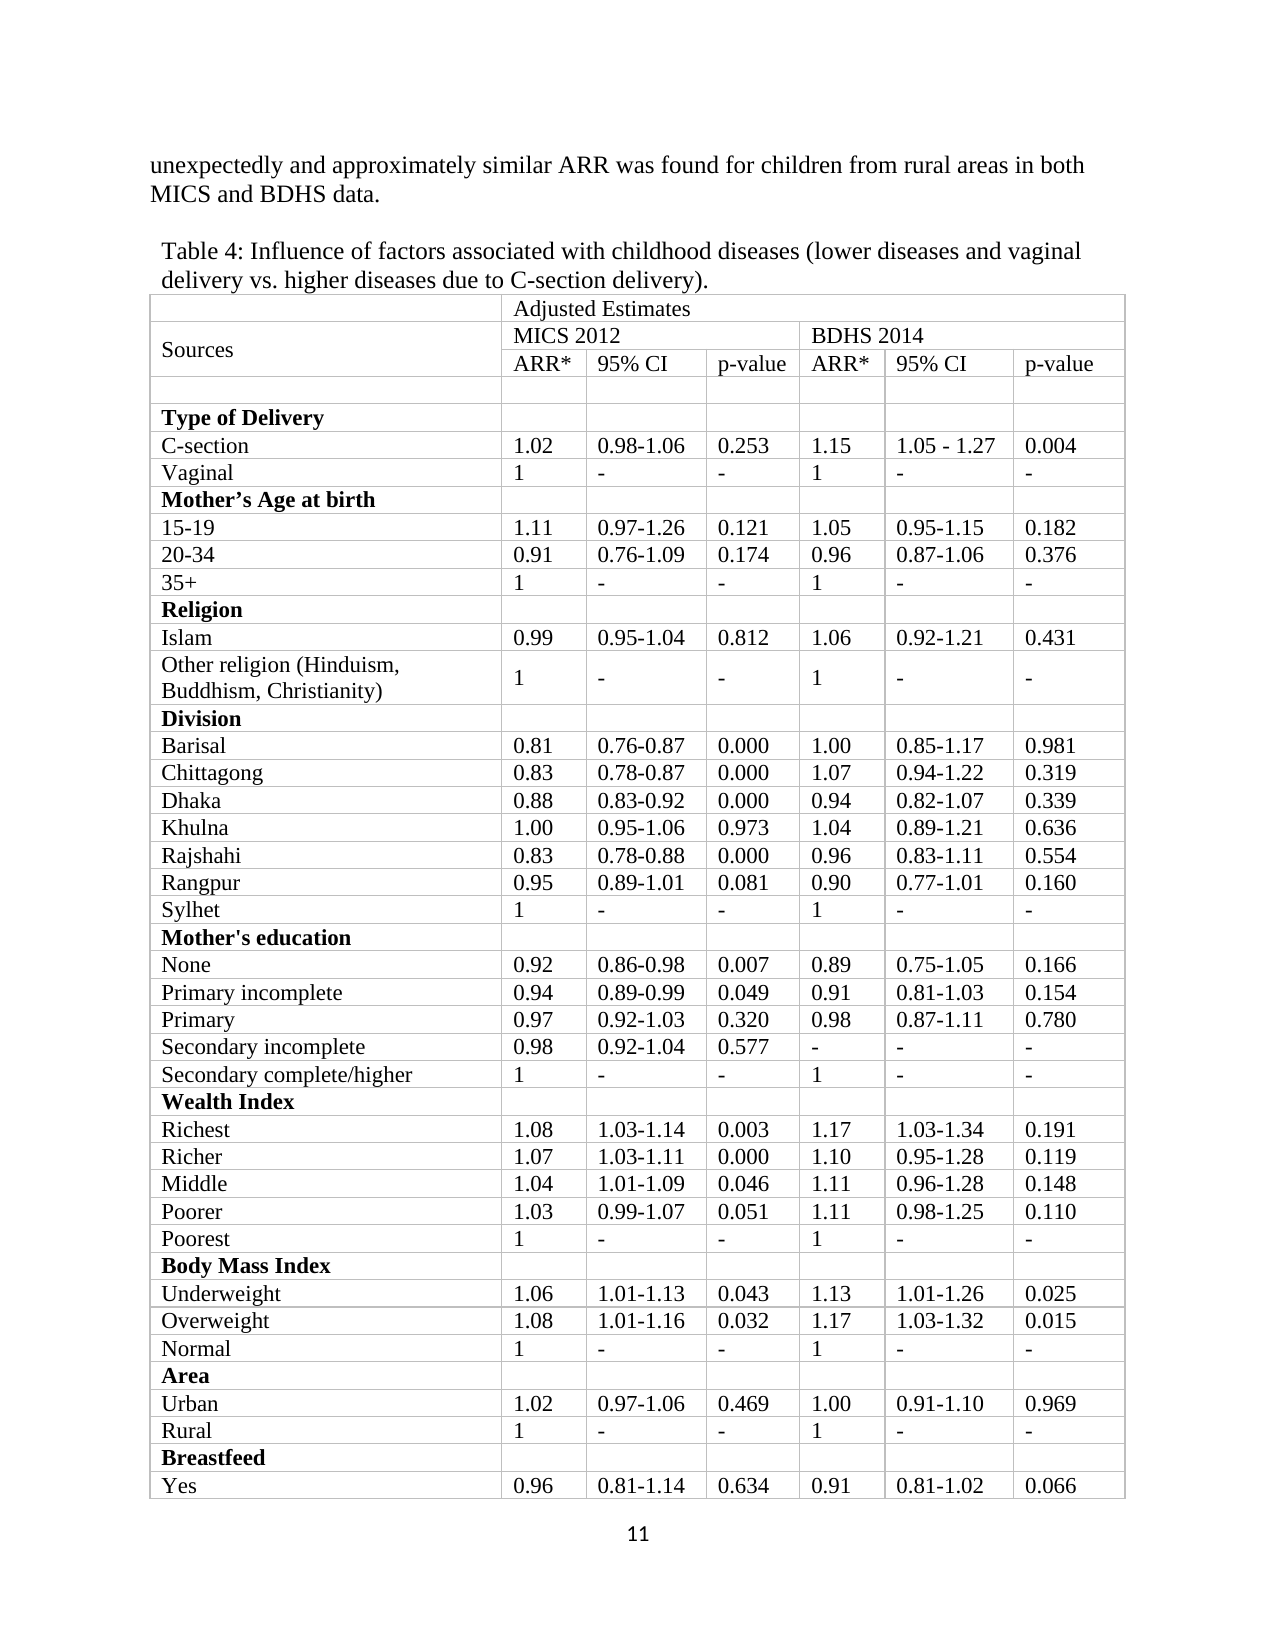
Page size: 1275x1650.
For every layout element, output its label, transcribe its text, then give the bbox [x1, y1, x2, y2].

table_cell 0.973 [707, 814, 799, 841]
table_cell 0.000 [707, 787, 799, 813]
table_cell 1 [800, 1225, 884, 1252]
table_cell - [707, 459, 799, 486]
table_cell 1 [800, 896, 884, 923]
table_cell - [1014, 896, 1124, 923]
table_cell 0.99 [502, 624, 586, 650]
table_cell Richer [151, 1143, 501, 1169]
table_cell [886, 404, 1013, 431]
table_cell 0.92-1.21 [886, 624, 1013, 650]
table_cell p-value [1014, 350, 1124, 376]
table_cell - [707, 651, 799, 704]
table_cell 95% CI [587, 350, 706, 376]
table_cell [502, 596, 586, 622]
table_cell 0.91 [502, 541, 586, 568]
table_cell Normal [151, 1335, 501, 1361]
table_cell Dhaka [151, 787, 501, 813]
table_cell - [886, 1225, 1013, 1252]
table_cell 0.92 [502, 951, 586, 978]
table_cell 0.007 [707, 951, 799, 978]
table_cell 1.17 [800, 1116, 884, 1142]
table_cell 0.96-1.28 [886, 1170, 1013, 1197]
table_cell 0.96 [800, 842, 884, 868]
table_cell 1 [800, 1417, 884, 1443]
table_cell 1.11 [800, 1198, 884, 1224]
table_cell Richest [151, 1116, 501, 1142]
table_cell 0.83-0.92 [587, 787, 706, 813]
table_cell Islam [151, 624, 501, 650]
table_cell Type of Delivery [151, 404, 501, 431]
table_cell [502, 705, 586, 731]
table_cell 1.07 [502, 1143, 586, 1169]
table_cell Poorer [151, 1198, 501, 1224]
table_cell BDHS 2014 [800, 322, 1124, 348]
table_cell 0.121 [707, 514, 799, 540]
table_cell - [587, 651, 706, 704]
table_cell Yes [151, 1472, 501, 1498]
table_cell - [707, 896, 799, 923]
table_cell [1014, 1362, 1124, 1388]
table_cell 0.89 [800, 951, 884, 978]
table_cell - [886, 569, 1013, 595]
table_cell [1014, 404, 1124, 431]
table_cell [587, 596, 706, 622]
table_cell - [707, 1225, 799, 1252]
table_cell - [587, 569, 706, 595]
table_cell 0.88 [502, 787, 586, 813]
table_cell 1.03-1.11 [587, 1143, 706, 1169]
table_cell - [587, 1225, 706, 1252]
table_cell 20-34 [151, 541, 501, 568]
table_cell [502, 1253, 586, 1279]
table_cell 0.78-0.87 [587, 760, 706, 786]
table_cell Other religion (Hinduism, Buddhism, Christianity) [151, 651, 501, 704]
table_cell 0.92-1.03 [587, 1006, 706, 1032]
table_cell Primary incomplete [151, 979, 501, 1005]
table_cell 0.000 [707, 1143, 799, 1169]
table_cell Secondary incomplete [151, 1034, 501, 1060]
table_cell 0.91-1.10 [886, 1390, 1013, 1416]
table_cell [502, 404, 586, 431]
table_cell [1014, 1088, 1124, 1114]
table_cell 0.166 [1014, 951, 1124, 978]
table_cell Poorest [151, 1225, 501, 1252]
table_cell - [1014, 1061, 1124, 1087]
table_cell 1.10 [800, 1143, 884, 1169]
table_cell [587, 1253, 706, 1279]
table_cell 15-19 [151, 514, 501, 540]
table_cell 0.981 [1014, 732, 1124, 758]
table_cell 1.13 [800, 1280, 884, 1306]
table_cell 0.83 [502, 842, 586, 868]
table_cell 1.03 [502, 1198, 586, 1224]
table_cell 1.11 [800, 1170, 884, 1197]
table_cell [886, 377, 1013, 403]
table_cell - [800, 1034, 884, 1060]
table_cell 1.06 [502, 1280, 586, 1306]
table_cell 0.066 [1014, 1472, 1124, 1498]
table_cell [587, 924, 706, 950]
table_cell 0.96 [800, 541, 884, 568]
table_cell 0.81-1.14 [587, 1472, 706, 1498]
table_cell - [587, 1335, 706, 1361]
table_cell 0.253 [707, 432, 799, 458]
table_cell 0.000 [707, 842, 799, 868]
table_cell 0.081 [707, 869, 799, 895]
table_cell 1.00 [800, 732, 884, 758]
table_cell 1 [502, 1225, 586, 1252]
table_cell [151, 295, 501, 321]
table_cell 0.780 [1014, 1006, 1124, 1032]
table_cell [886, 487, 1013, 513]
table_cell 1.06 [800, 624, 884, 650]
table_cell 1 [800, 459, 884, 486]
table_cell [707, 1253, 799, 1279]
table_cell ARR* [800, 350, 884, 376]
table_cell [502, 1088, 586, 1114]
table_cell - [587, 1417, 706, 1443]
table_cell 1.15 [800, 432, 884, 458]
table_cell 0.95-1.06 [587, 814, 706, 841]
table_cell 1.01-1.09 [587, 1170, 706, 1197]
table_cell - [587, 459, 706, 486]
table_cell [886, 1444, 1013, 1471]
table_cell 0.110 [1014, 1198, 1124, 1224]
table_cell 0.046 [707, 1170, 799, 1197]
table_cell 1.17 [800, 1308, 884, 1334]
table_cell 0.95-1.04 [587, 624, 706, 650]
table_cell 0.83-1.11 [886, 842, 1013, 868]
table_cell 0.000 [707, 760, 799, 786]
table_cell 1 [800, 651, 884, 704]
table_cell [800, 1088, 884, 1114]
table_cell [886, 705, 1013, 731]
table_cell Khulna [151, 814, 501, 841]
table_cell - [707, 569, 799, 595]
table_cell - [886, 1417, 1013, 1443]
table_cell Chittagong [151, 760, 501, 786]
table_cell Area [151, 1362, 501, 1388]
table_cell 0.95-1.28 [886, 1143, 1013, 1169]
table_cell 0.004 [1014, 432, 1124, 458]
table_cell 1 [502, 1335, 586, 1361]
table_cell MICS 2012 [502, 322, 799, 348]
table_cell - [886, 651, 1013, 704]
table_cell 1 [502, 651, 586, 704]
table_cell - [1014, 569, 1124, 595]
table_cell Secondary complete/higher [151, 1061, 501, 1087]
table_cell 1 [502, 1061, 586, 1087]
table_cell 1.00 [800, 1390, 884, 1416]
table_cell ARR* [502, 350, 586, 376]
table_cell 0.98-1.06 [587, 432, 706, 458]
table_cell 1 [800, 569, 884, 595]
table_cell 0.96 [502, 1472, 586, 1498]
table_cell 0.182 [1014, 514, 1124, 540]
table_cell - [886, 459, 1013, 486]
table_cell [587, 487, 706, 513]
table_cell [502, 377, 586, 403]
table_cell Barisal [151, 732, 501, 758]
table_cell Division [151, 705, 501, 731]
table_cell 0.91 [800, 1472, 884, 1498]
table_cell [800, 1362, 884, 1388]
table_cell [886, 596, 1013, 622]
table_cell 1.01-1.13 [587, 1280, 706, 1306]
table_cell [886, 1362, 1013, 1388]
table_cell 0.83 [502, 760, 586, 786]
table_cell 0.89-1.01 [587, 869, 706, 895]
table_cell [886, 1253, 1013, 1279]
table_cell 0.636 [1014, 814, 1124, 841]
table_cell - [886, 1061, 1013, 1087]
table_cell 1.07 [800, 760, 884, 786]
table_cell 1 [502, 569, 586, 595]
table_cell 0.320 [707, 1006, 799, 1032]
table_cell [800, 596, 884, 622]
table_cell 1 [502, 459, 586, 486]
table_cell 0.148 [1014, 1170, 1124, 1197]
table_cell 0.97 [502, 1006, 586, 1032]
table_cell 35+ [151, 569, 501, 595]
table_cell [707, 404, 799, 431]
table_cell 0.91 [800, 979, 884, 1005]
table_cell 0.92-1.04 [587, 1034, 706, 1060]
table_cell 0.82-1.07 [886, 787, 1013, 813]
table_cell 0.174 [707, 541, 799, 568]
table_cell 0.051 [707, 1198, 799, 1224]
table_cell [1014, 487, 1124, 513]
table_cell [707, 377, 799, 403]
table_cell 0.003 [707, 1116, 799, 1142]
table_cell 0.049 [707, 979, 799, 1005]
table_cell 0.431 [1014, 624, 1124, 650]
table_cell - [1014, 1225, 1124, 1252]
table_cell 0.191 [1014, 1116, 1124, 1142]
table_cell - [886, 1034, 1013, 1060]
table_cell Primary [151, 1006, 501, 1032]
table_cell 1.02 [502, 1390, 586, 1416]
table_cell 0.90 [800, 869, 884, 895]
table_cell 0.87-1.06 [886, 541, 1013, 568]
table_cell 0.577 [707, 1034, 799, 1060]
table_cell [587, 705, 706, 731]
table_cell 1 [502, 896, 586, 923]
table_cell 1.03-1.14 [587, 1116, 706, 1142]
table_cell [800, 705, 884, 731]
table_cell [502, 487, 586, 513]
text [150, 150, 1125, 207]
table_cell Religion [151, 596, 501, 622]
table_cell Urban [151, 1390, 501, 1416]
table_cell [587, 1444, 706, 1471]
table_cell 0.339 [1014, 787, 1124, 813]
table_cell - [587, 896, 706, 923]
table_cell - [1014, 1417, 1124, 1443]
table_cell [587, 1362, 706, 1388]
table_cell Body Mass Index [151, 1253, 501, 1279]
table_cell [587, 377, 706, 403]
table_cell Breastfeed [151, 1444, 501, 1471]
table_cell p-value [707, 350, 799, 376]
table_cell 0.76-0.87 [587, 732, 706, 758]
table_cell [587, 1088, 706, 1114]
table_cell - [886, 1335, 1013, 1361]
table_cell 0.98 [502, 1034, 586, 1060]
table_cell 0.81-1.03 [886, 979, 1013, 1005]
table_cell 0.043 [707, 1280, 799, 1306]
table_cell 0.77-1.01 [886, 869, 1013, 895]
table_cell 0.86-0.98 [587, 951, 706, 978]
table_cell 1.02 [502, 432, 586, 458]
table_cell [587, 404, 706, 431]
table_cell 0.78-0.88 [587, 842, 706, 868]
table_cell 0.98 [800, 1006, 884, 1032]
table_cell 0.554 [1014, 842, 1124, 868]
table_cell 0.94 [502, 979, 586, 1005]
table_cell 1 [502, 1417, 586, 1443]
table_cell 0.95-1.15 [886, 514, 1013, 540]
table_cell Vaginal [151, 459, 501, 486]
table_cell [707, 924, 799, 950]
table_cell 0.87-1.11 [886, 1006, 1013, 1032]
table_cell 0.94-1.22 [886, 760, 1013, 786]
table_cell [502, 1362, 586, 1388]
table_cell - [707, 1335, 799, 1361]
table_cell Rangpur [151, 869, 501, 895]
table_cell 0.75-1.05 [886, 951, 1013, 978]
table_cell 0.160 [1014, 869, 1124, 895]
table_cell [800, 377, 884, 403]
table_cell Rural [151, 1417, 501, 1443]
table_cell - [707, 1417, 799, 1443]
table_cell [707, 1088, 799, 1114]
table_cell 0.319 [1014, 760, 1124, 786]
table_cell 0.032 [707, 1308, 799, 1334]
table_cell [1014, 1253, 1124, 1279]
table_cell 0.81-1.02 [886, 1472, 1013, 1498]
table_cell [800, 404, 884, 431]
table_cell [707, 1444, 799, 1471]
table_cell Sources [151, 322, 501, 376]
table_cell 0.015 [1014, 1308, 1124, 1334]
table_cell 1 [800, 1061, 884, 1087]
table_cell 95% CI [886, 350, 1013, 376]
table_cell [1014, 924, 1124, 950]
table_cell [151, 377, 501, 403]
table_cell [1014, 596, 1124, 622]
table_cell Sylhet [151, 896, 501, 923]
table_cell [800, 924, 884, 950]
table_cell 1.11 [502, 514, 586, 540]
table_cell 0.376 [1014, 541, 1124, 568]
table_cell 0.81 [502, 732, 586, 758]
table_cell 0.634 [707, 1472, 799, 1498]
table_cell [707, 596, 799, 622]
table_cell 1.05 [800, 514, 884, 540]
table_cell [707, 487, 799, 513]
table_cell 1.01-1.16 [587, 1308, 706, 1334]
table_cell Rajshahi [151, 842, 501, 868]
table_cell 0.969 [1014, 1390, 1124, 1416]
table_cell 1.04 [502, 1170, 586, 1197]
table_cell [886, 1088, 1013, 1114]
table_cell - [707, 1061, 799, 1087]
table_cell 1.05 - 1.27 [886, 432, 1013, 458]
table_cell 1.00 [502, 814, 586, 841]
table_cell [707, 1362, 799, 1388]
table_cell C-section [151, 432, 501, 458]
table_cell [502, 924, 586, 950]
table_cell 0.97-1.26 [587, 514, 706, 540]
table_cell [1014, 377, 1124, 403]
table_cell Overweight [151, 1308, 501, 1334]
table_cell [707, 705, 799, 731]
table_cell [1014, 705, 1124, 731]
table_cell [1014, 1444, 1124, 1471]
table_cell 0.99-1.07 [587, 1198, 706, 1224]
table_cell 1.04 [800, 814, 884, 841]
table_cell Adjusted Estimates [502, 295, 1124, 321]
table_cell 0.89-1.21 [886, 814, 1013, 841]
table_cell 0.89-0.99 [587, 979, 706, 1005]
table_cell 1.03-1.32 [886, 1308, 1013, 1334]
table_cell [502, 1444, 586, 1471]
table_cell 1.08 [502, 1116, 586, 1142]
table_cell [886, 924, 1013, 950]
table_cell 0.119 [1014, 1143, 1124, 1169]
table_cell [800, 1444, 884, 1471]
table_cell Underweight [151, 1280, 501, 1306]
table_cell 0.85-1.17 [886, 732, 1013, 758]
table_cell 0.76-1.09 [587, 541, 706, 568]
table_cell - [1014, 459, 1124, 486]
table_cell 0.98-1.25 [886, 1198, 1013, 1224]
table_cell 0.025 [1014, 1280, 1124, 1306]
table_cell - [587, 1061, 706, 1087]
table_cell 0.469 [707, 1390, 799, 1416]
table_cell 1.08 [502, 1308, 586, 1334]
table_cell Mother’s Age at birth [151, 487, 501, 513]
table_cell 1.03-1.34 [886, 1116, 1013, 1142]
table_cell None [151, 951, 501, 978]
table_header Table 4: Influence of factors associated with childhood diseases (lower diseases and vaginal delivery vs. higher diseases due to C-section delivery). [150, 236, 1125, 294]
table_cell 0.97-1.06 [587, 1390, 706, 1416]
table_cell 1 [800, 1335, 884, 1361]
table_cell - [1014, 651, 1124, 704]
table_cell 0.94 [800, 787, 884, 813]
table_cell Middle [151, 1170, 501, 1197]
table_cell [800, 487, 884, 513]
table_cell [800, 1253, 884, 1279]
table_cell Mother's education [151, 924, 501, 950]
table_cell 0.812 [707, 624, 799, 650]
table_cell 1.01-1.26 [886, 1280, 1013, 1306]
table_cell - [1014, 1335, 1124, 1361]
table_cell - [1014, 1034, 1124, 1060]
table_cell 0.95 [502, 869, 586, 895]
table_cell 0.000 [707, 732, 799, 758]
table_cell - [886, 896, 1013, 923]
table_cell 0.154 [1014, 979, 1124, 1005]
table_cell Wealth Index [151, 1088, 501, 1114]
